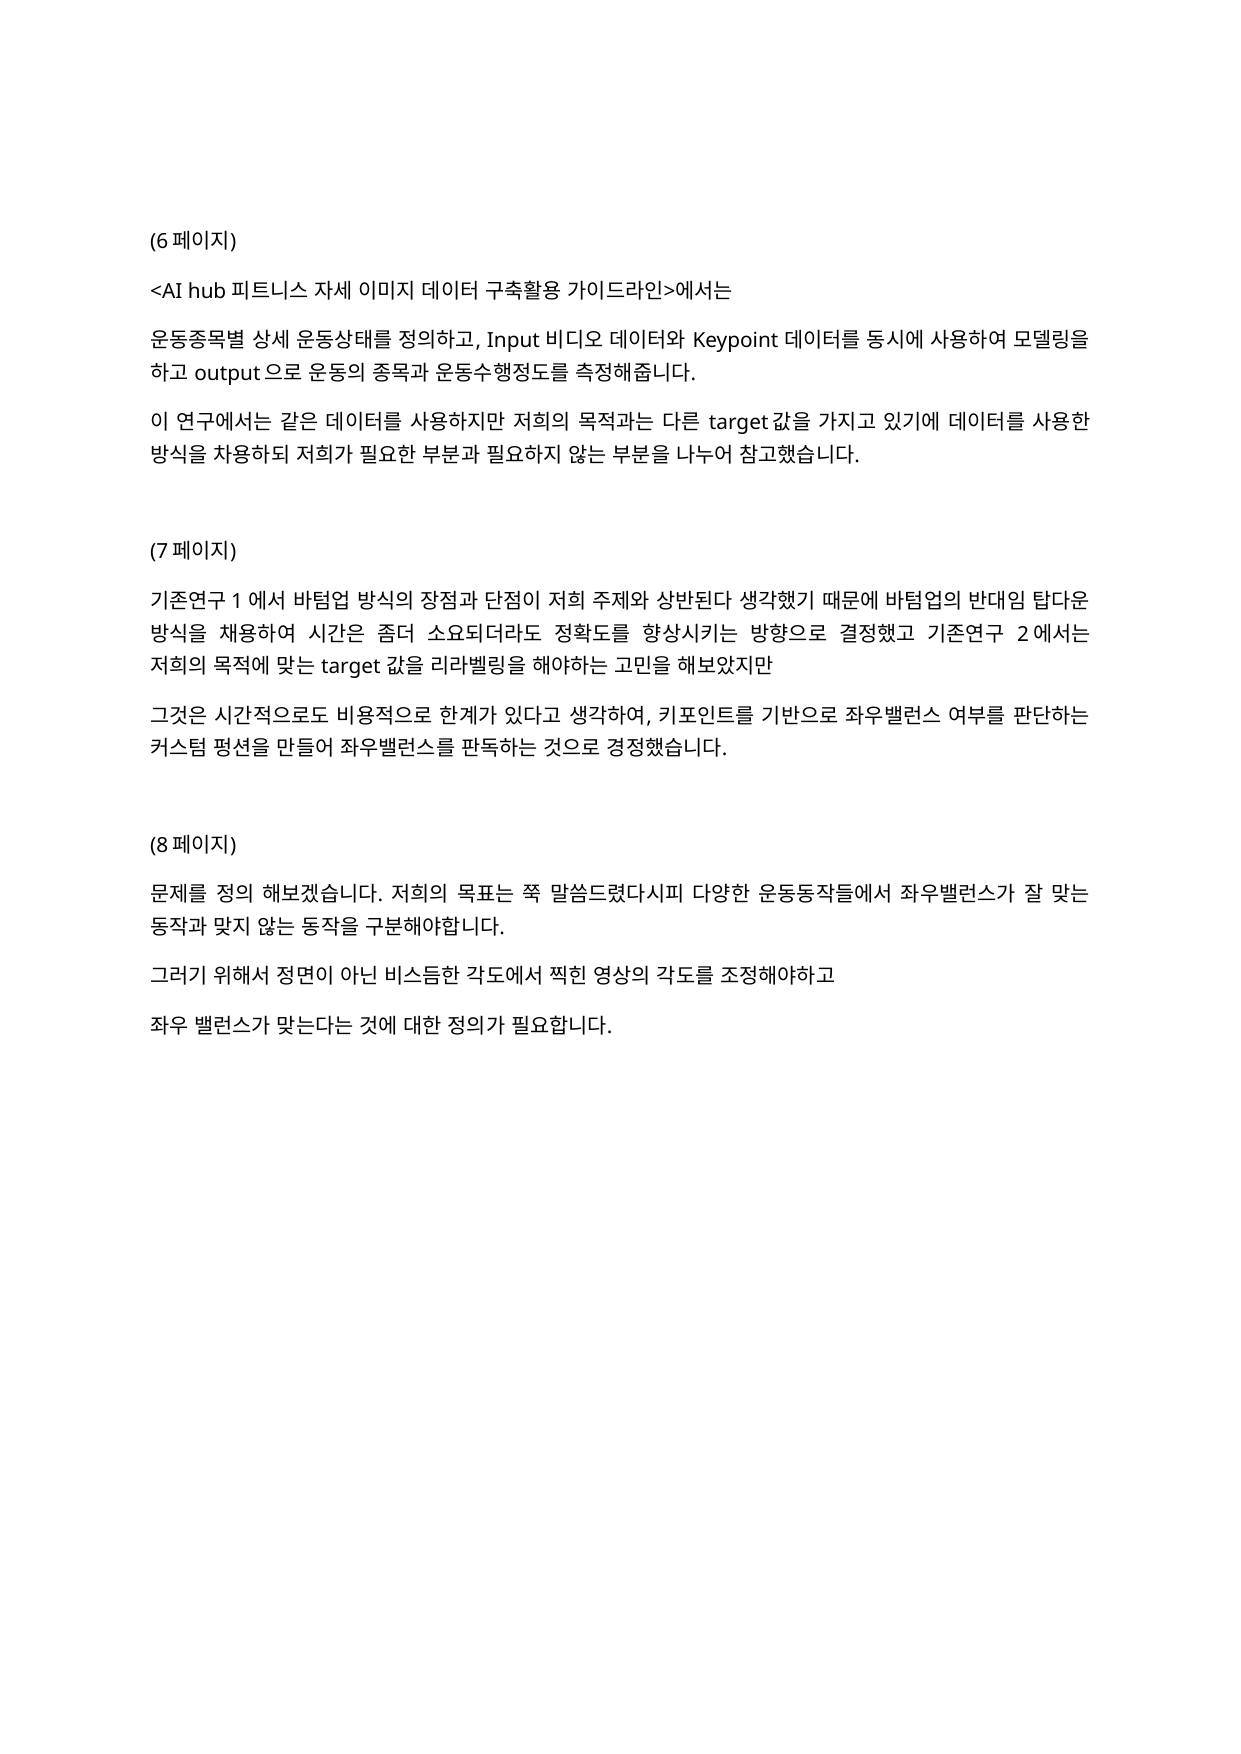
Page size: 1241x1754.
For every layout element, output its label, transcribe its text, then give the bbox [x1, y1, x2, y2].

text 문제를 정의 해보겠습니다. 저희의 목표는 쭉 말씀드렸다시피 다양한 운동동작들에서 좌우밸런스가 잘 맞는 동작과 맞지 않는 동작을 구분해야합니다. [150, 878, 1090, 941]
text 운동종목별 상세 운동상태를 정의하고, Input 비디오 데이터와 Keypoint 데이터를 동시에 사용하여 모델링을 하고 output으로 운동의 종목과 운동수행정도를 측정해줍니다. [150, 323, 1090, 386]
text 그것은 시간적으로도 비용적으로 한계가 있다고 생각하여, 키포인트를 기반으로 좌우밸런스 여부를 판단하는 커스텀 펑션을 만들어 좌우밸런스를 판독하는 것으로 경정했습니다. [150, 699, 1090, 762]
text <AI hub 피트니스 자세 이미지 데이터 구축활용 가이드라인>에서는 [150, 274, 1090, 304]
text 그러기 위해서 정면이 아닌 비스듬한 각도에서 찍힌 영상의 각도를 조정해야하고 [150, 960, 1090, 990]
text 기존연구1 에서 바텀업 방식의 장점과 단점이 저희 주제와 상반된다 생각했기 때문에 바텀업의 반대임 탑다운 방식을 채용하여 시간은 좀더 소요되더라도 정확도를 향상시키는 방향으로 결정했고 기존연구 2에서는 저희의 목적에 맞는 target 값을 리라벨링을 해야하는 고민을 해보았지만 [150, 584, 1090, 680]
text 이 연구에서는 같은 데이터를 사용하지만 저희의 목적과는 다른 target값을 가지고 있기에 데이터를 사용한 방식을 차용하되 저희가 필요한 부분과 필요하지 않는 부분을 나누어 참고했습니다. [150, 405, 1090, 468]
text (6페이지) [150, 224, 1090, 255]
text (7페이지) [150, 535, 1090, 565]
text (8페이지) [150, 828, 1090, 858]
text 좌우 밸런스가 맞는다는 것에 대한 정의가 필요합니다. [150, 1009, 1090, 1039]
